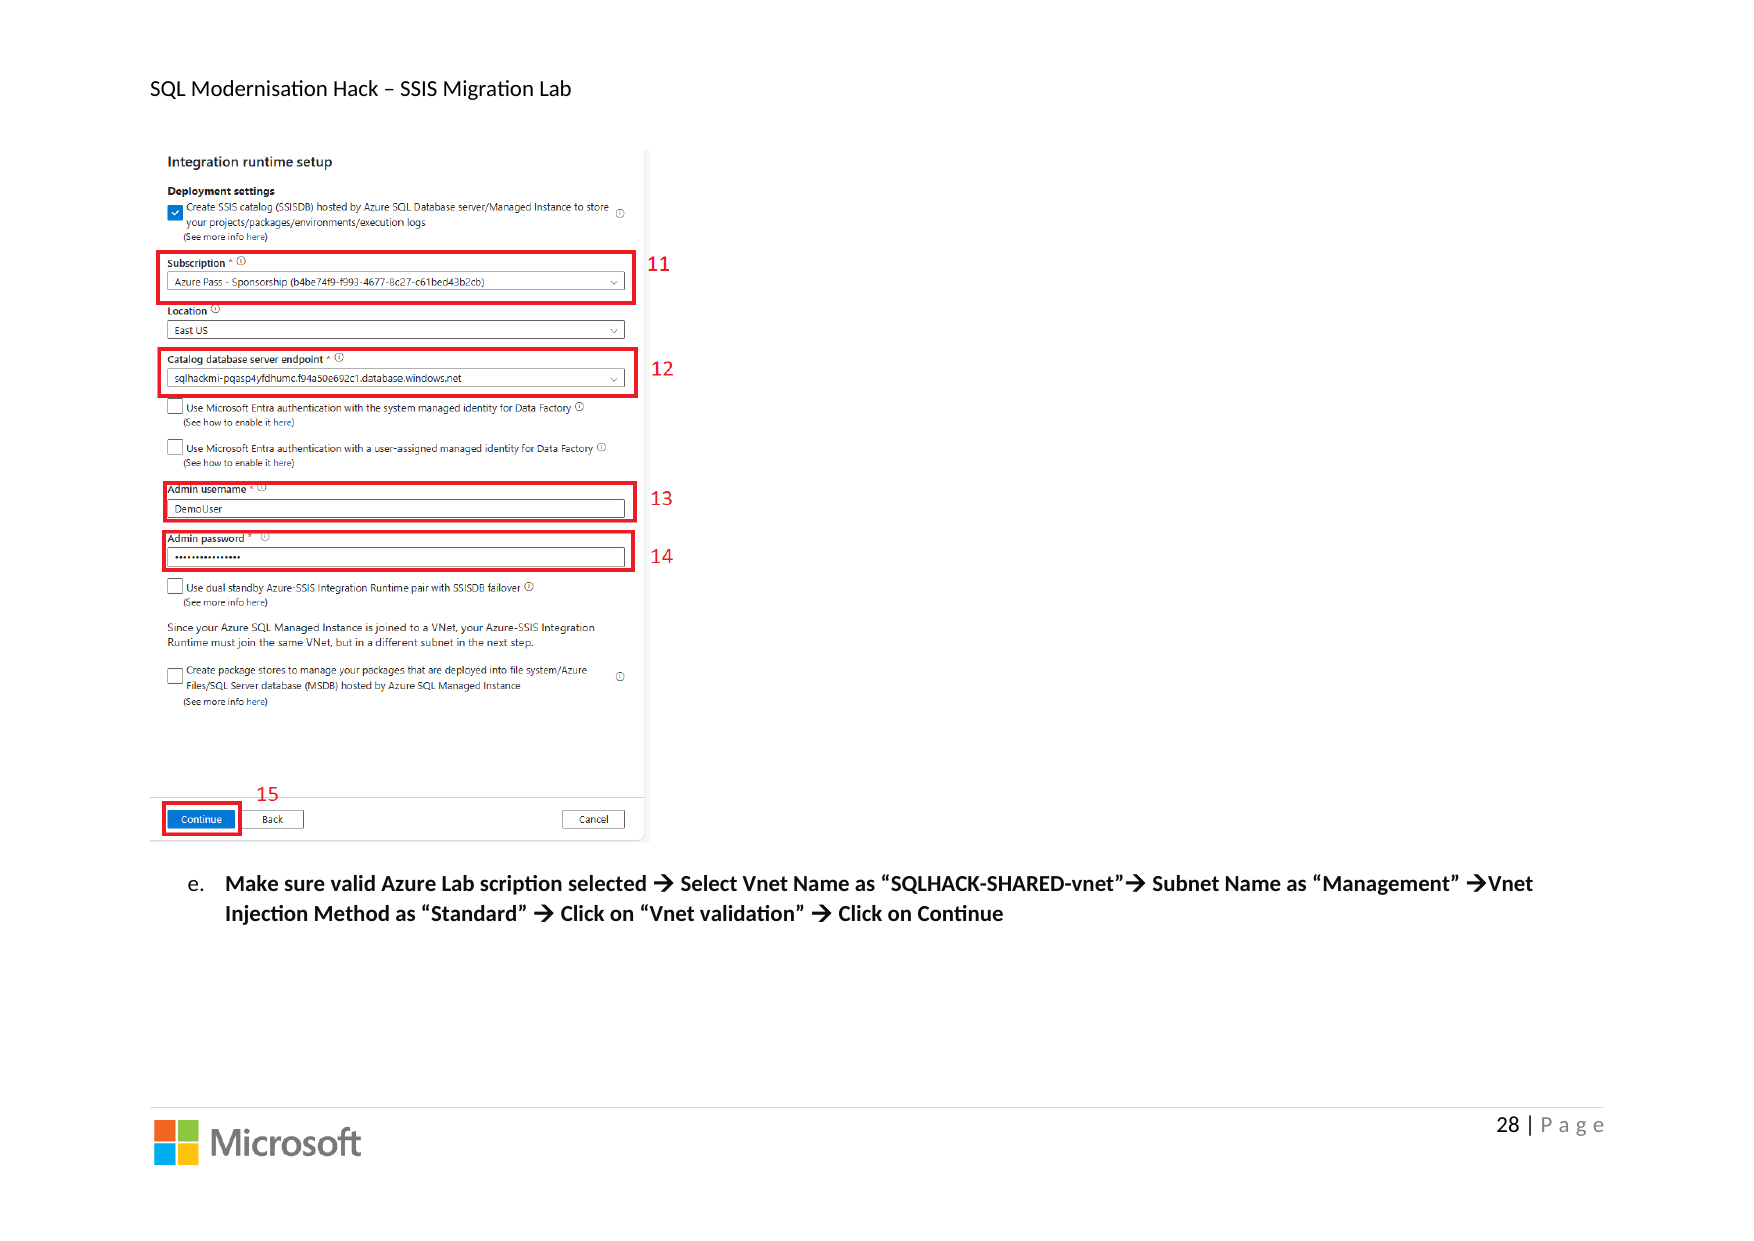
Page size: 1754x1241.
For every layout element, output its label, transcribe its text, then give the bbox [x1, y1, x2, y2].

picture [150, 150, 677, 850]
picture [150, 1115, 370, 1167]
list Make sure valid Azure Lab scription selected Select Vnet Name as “SQLHACK-SHARED-vnet” Subnet Name as “Management” Vnet Injection Method as “Standard” Click on “Vnet validation” Click on Continue [187, 869, 1604, 927]
